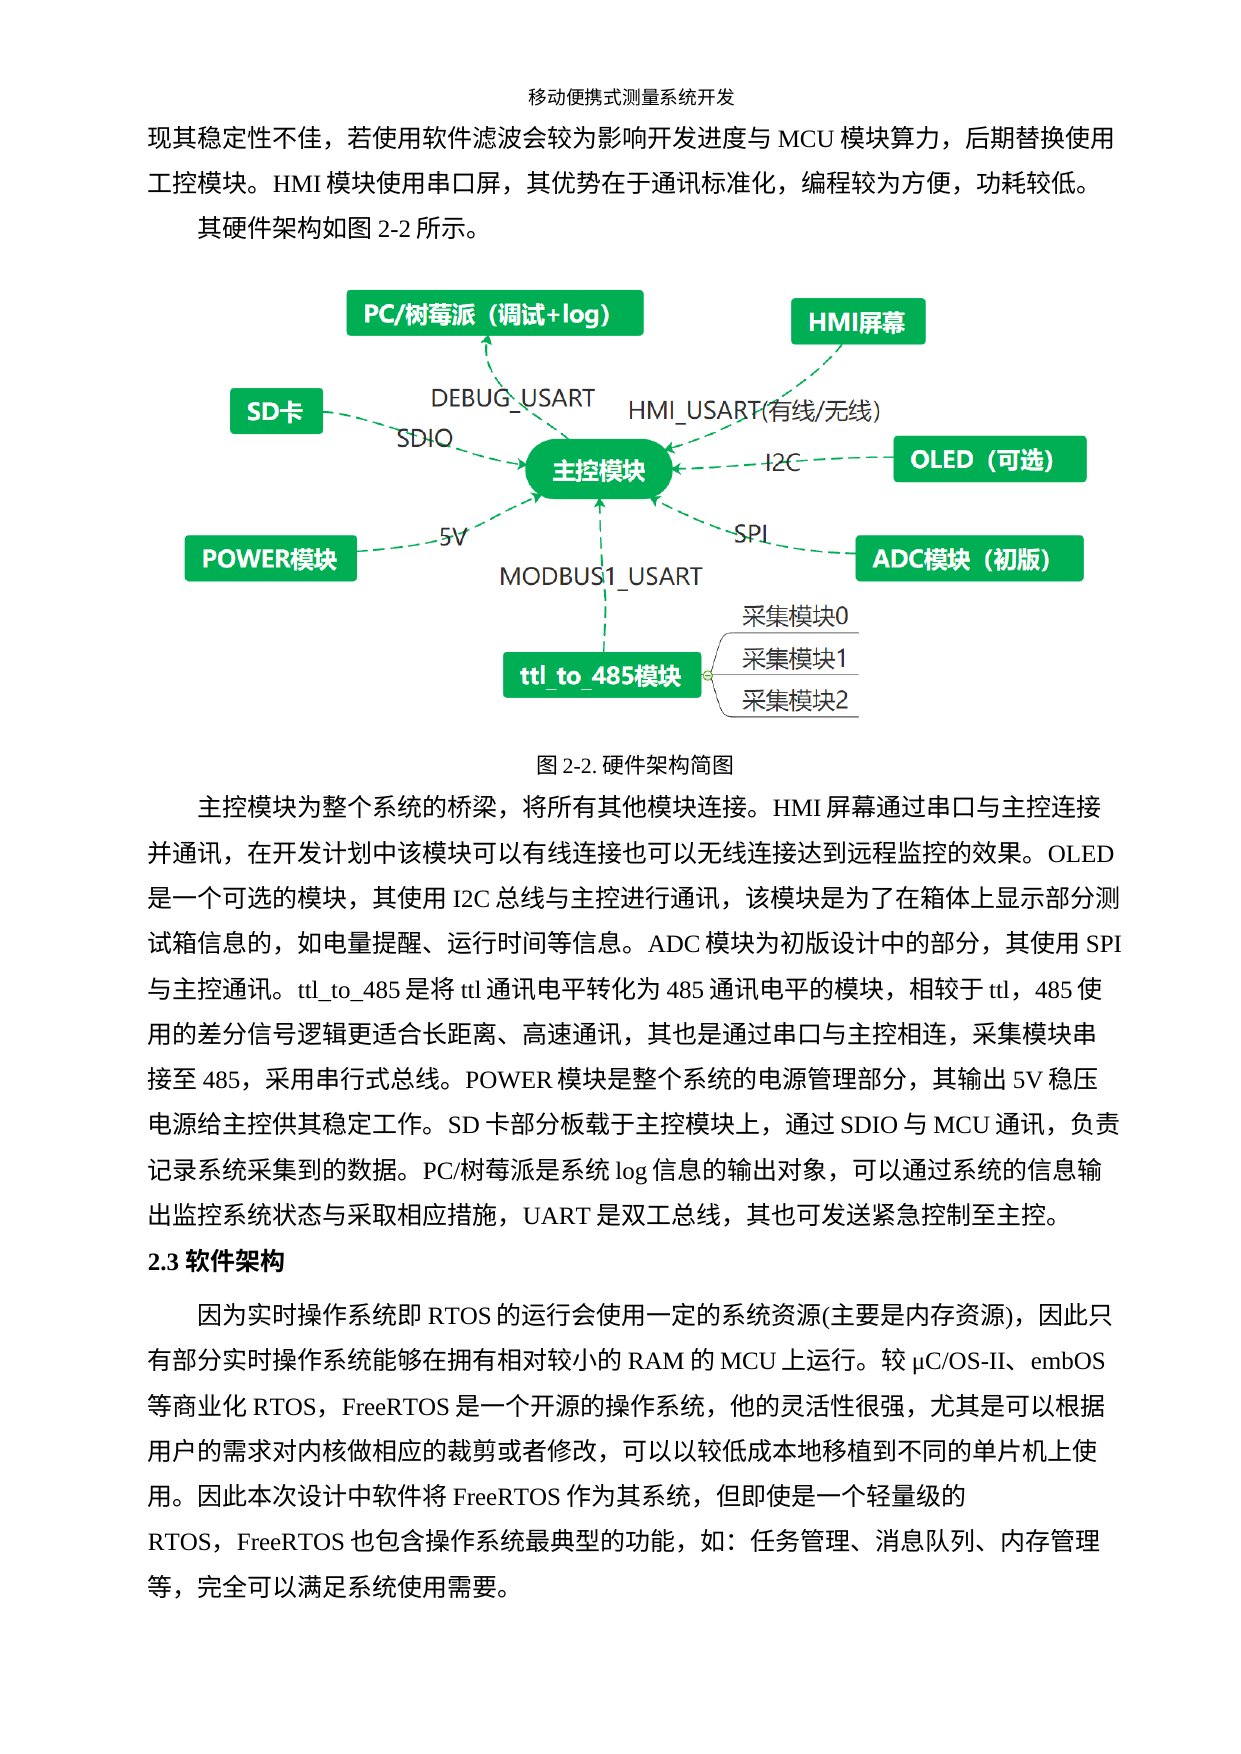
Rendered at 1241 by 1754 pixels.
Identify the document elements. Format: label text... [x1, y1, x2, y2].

picture [147, 254, 1123, 740]
text 其硬件架构如图2-2所示。 [148, 209, 1122, 245]
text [148, 118, 1122, 200]
text 2.3 软件架构 [148, 1241, 1122, 1277]
text 主控模块为整个系统的桥梁，将所有其他模块连接。HMI屏幕通过串口与主控连接并通讯，在开发计划中该模块可以有线连接也可以无线连接达到远程监控的效果。OLED是一个可选的模块，其使用I2C总线与主控进行通讯，该模块是为了在箱体上显示部分测试箱信息的，如电量提醒、运行时间等信息。ADC模块为初版设计中的部分，其使用SPI与主控通讯。ttl_to_485是将ttl通讯电平转化为485通讯电平的模块，相较于ttl，485使用的差分信号逻辑更适合长距离、高速通讯，其也是通过串口与主控相连，采集模块串接至485，采用串行式总线。POWER模块是整个系统的电源管理部分，其输出5V稳压电源给主控供其稳定工作。SD卡部分板载于主控模块上，通过SDIO与MCU通讯，负责记录系统采集到的数据。PC/树莓派是系统log信息的输出对象，可以通过系统的信息输出监控系统状态与采取相应措施，UART是双工总线，其也可发送紧急控制至主控。 [148, 788, 1122, 1232]
text 图2-2. 硬件架构简图 [148, 748, 1122, 780]
text 因为实时操作系统即RTOS的运行会使用一定的系统资源(主要是内存资源)，因此只有部分实时操作系统能够在拥有相对较小的RAM的MCU上运行。较μC/OS-II、embOS等商业化RTOS，FreeRTOS是一个开源的操作系统，他的灵活性很强，尤其是可以根据用户的需求对内核做相应的裁剪或者修改，可以以较低成本地移植到不同的单片机上使用。因此本次设计中软件将FreeRTOS作为其系统，但即使是一个轻量级的RTOS，FreeRTOS也包含操作系统最典型的功能，如：任务管理、消息队列、内存管理等，完全可以满足系统使用需要。 [148, 1295, 1122, 1603]
